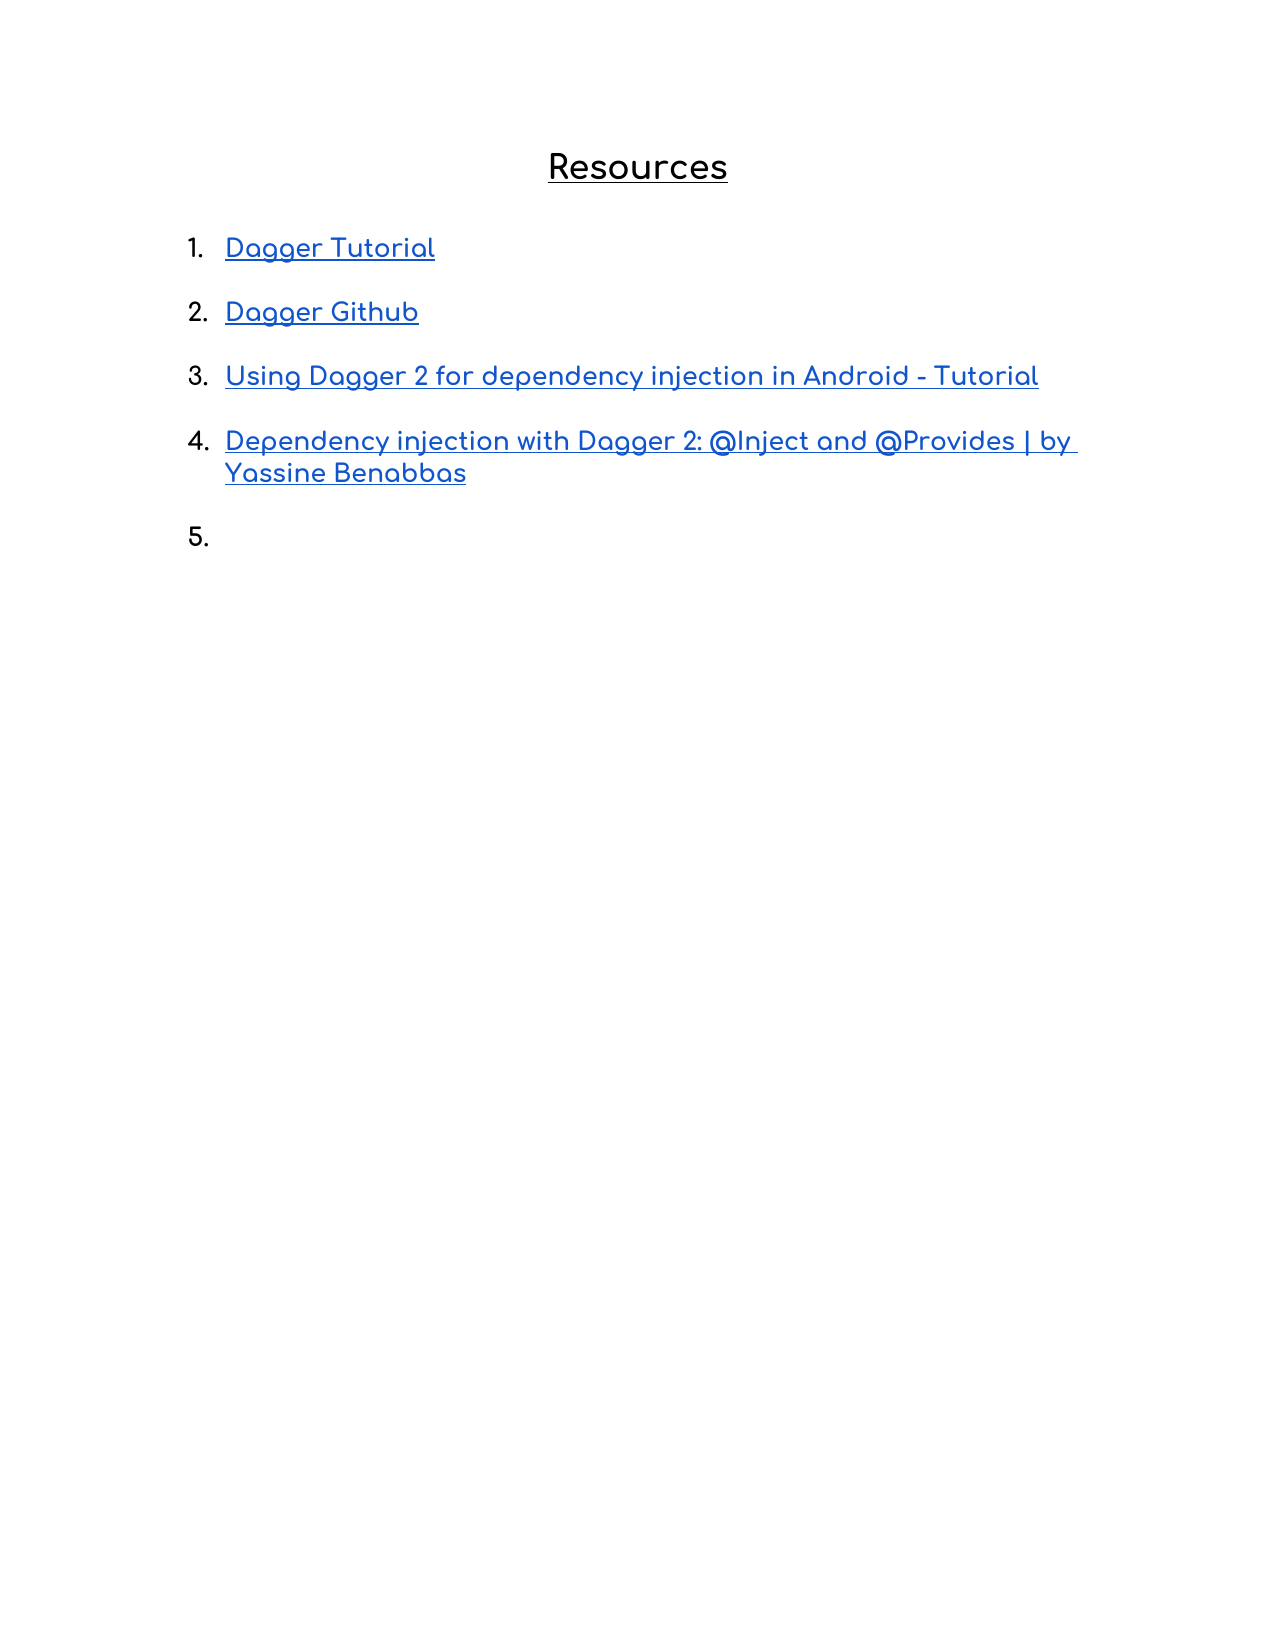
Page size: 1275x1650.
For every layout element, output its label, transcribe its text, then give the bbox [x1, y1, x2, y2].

list Dagger Tutorial [187, 235, 1125, 263]
list Dagger Github [187, 299, 1125, 327]
text Resources [150, 150, 1125, 187]
list Using Dagger 2 for dependency injection in Android - Tutorial [187, 364, 1125, 392]
list Dependency injection with Dagger 2: @Inject and @Provides | by Yassine Benabbas [187, 428, 1125, 488]
